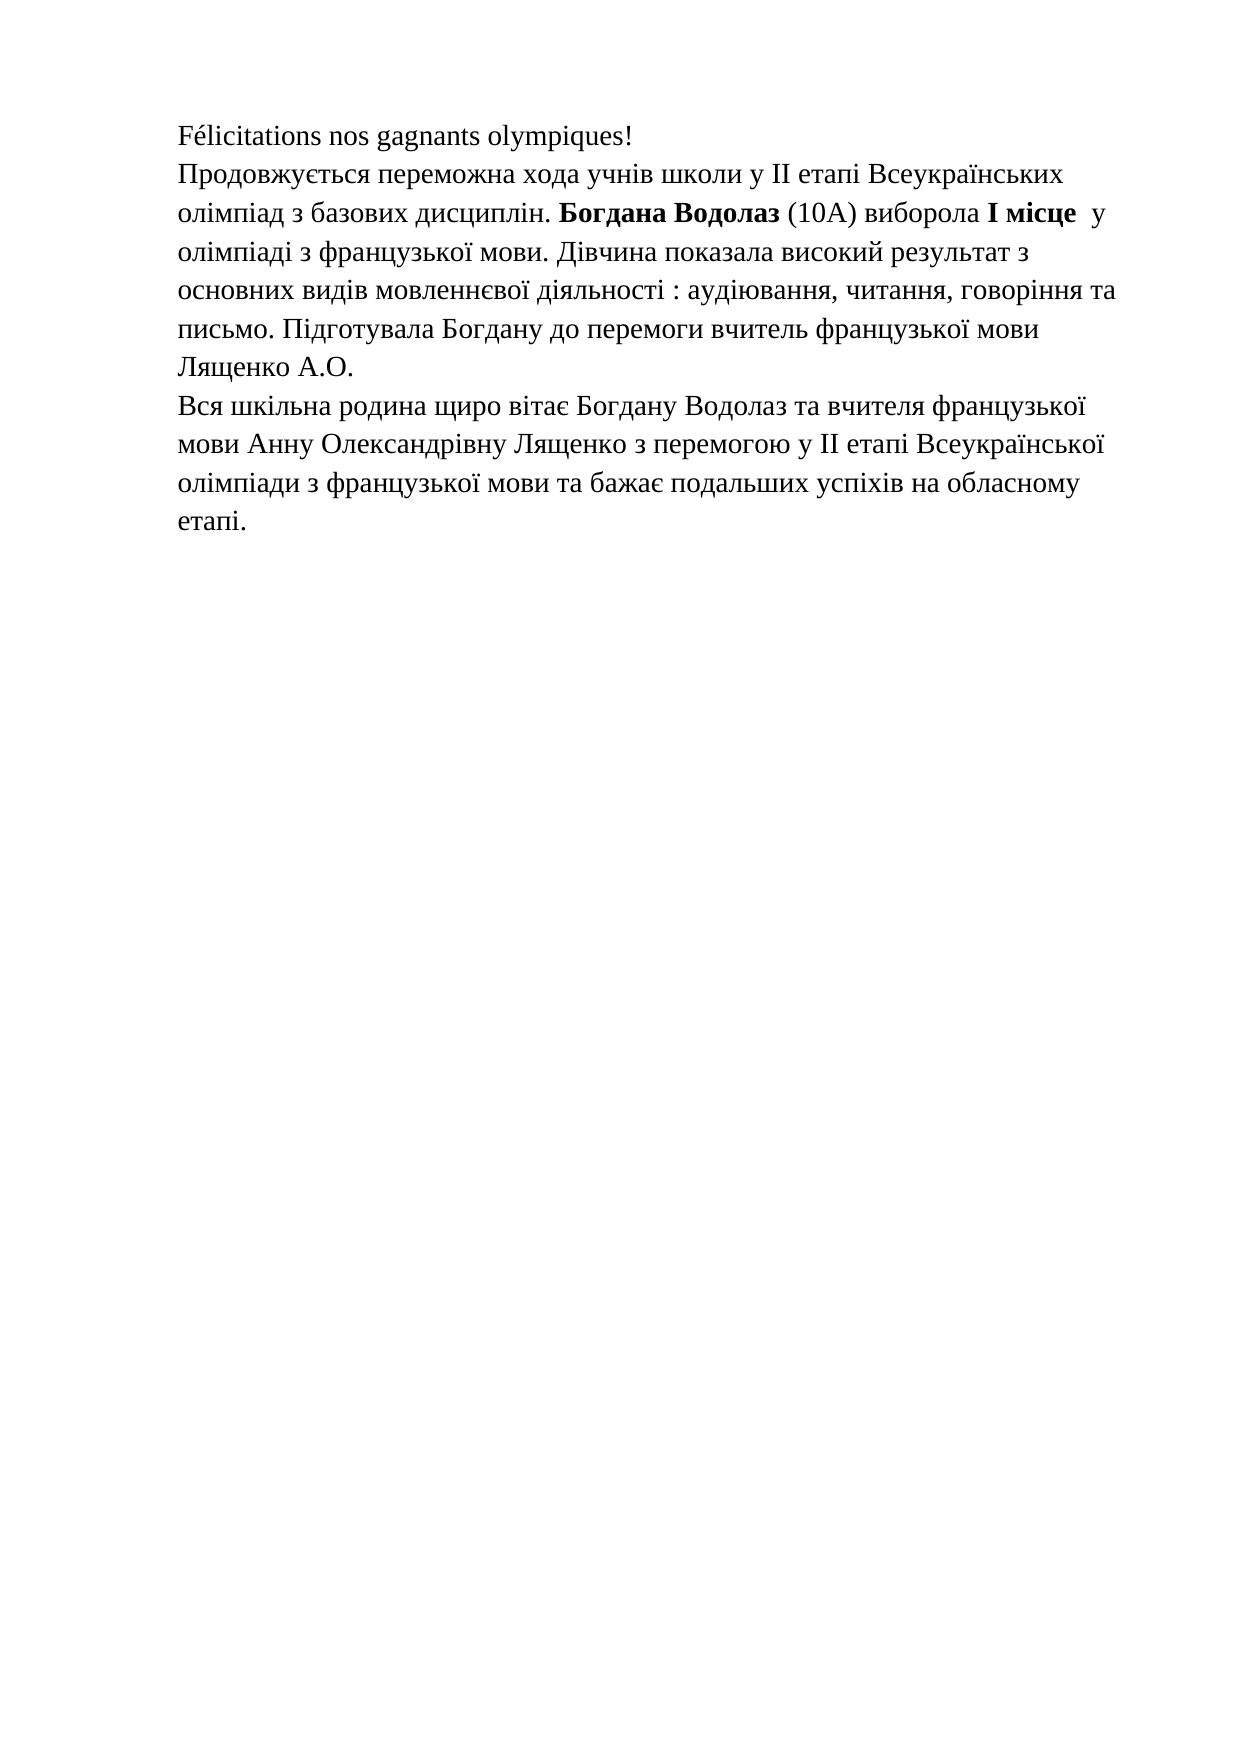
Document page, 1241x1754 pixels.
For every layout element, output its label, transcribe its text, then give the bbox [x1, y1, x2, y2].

text Продовжується переможна хода учнів школи у ІІ етапі Всеукраїнських олімпіад з базових дисциплін. Богдана Водолаз (10А) виборола І місце у олімпіаді з французької мови. Дівчина показала високий результат з основних видів мовленнєвої діяльності : аудіювання, читання, говоріння та письмо. Підготувала Богдану до перемоги вчитель французької мови Лященко А.О. [177, 157, 1152, 383]
text Félicitations nos gagnants olympiques! [177, 118, 1152, 152]
text Вся шкільна родина щиро вітає Богдану Водолаз та вчителя французької мови Анну Олександрівну Лященко з перемогою у ІІ етапі Всеукраїнської олімпіади з французької мови та бажає подальших успіхів на обласному етапі. [177, 388, 1152, 537]
